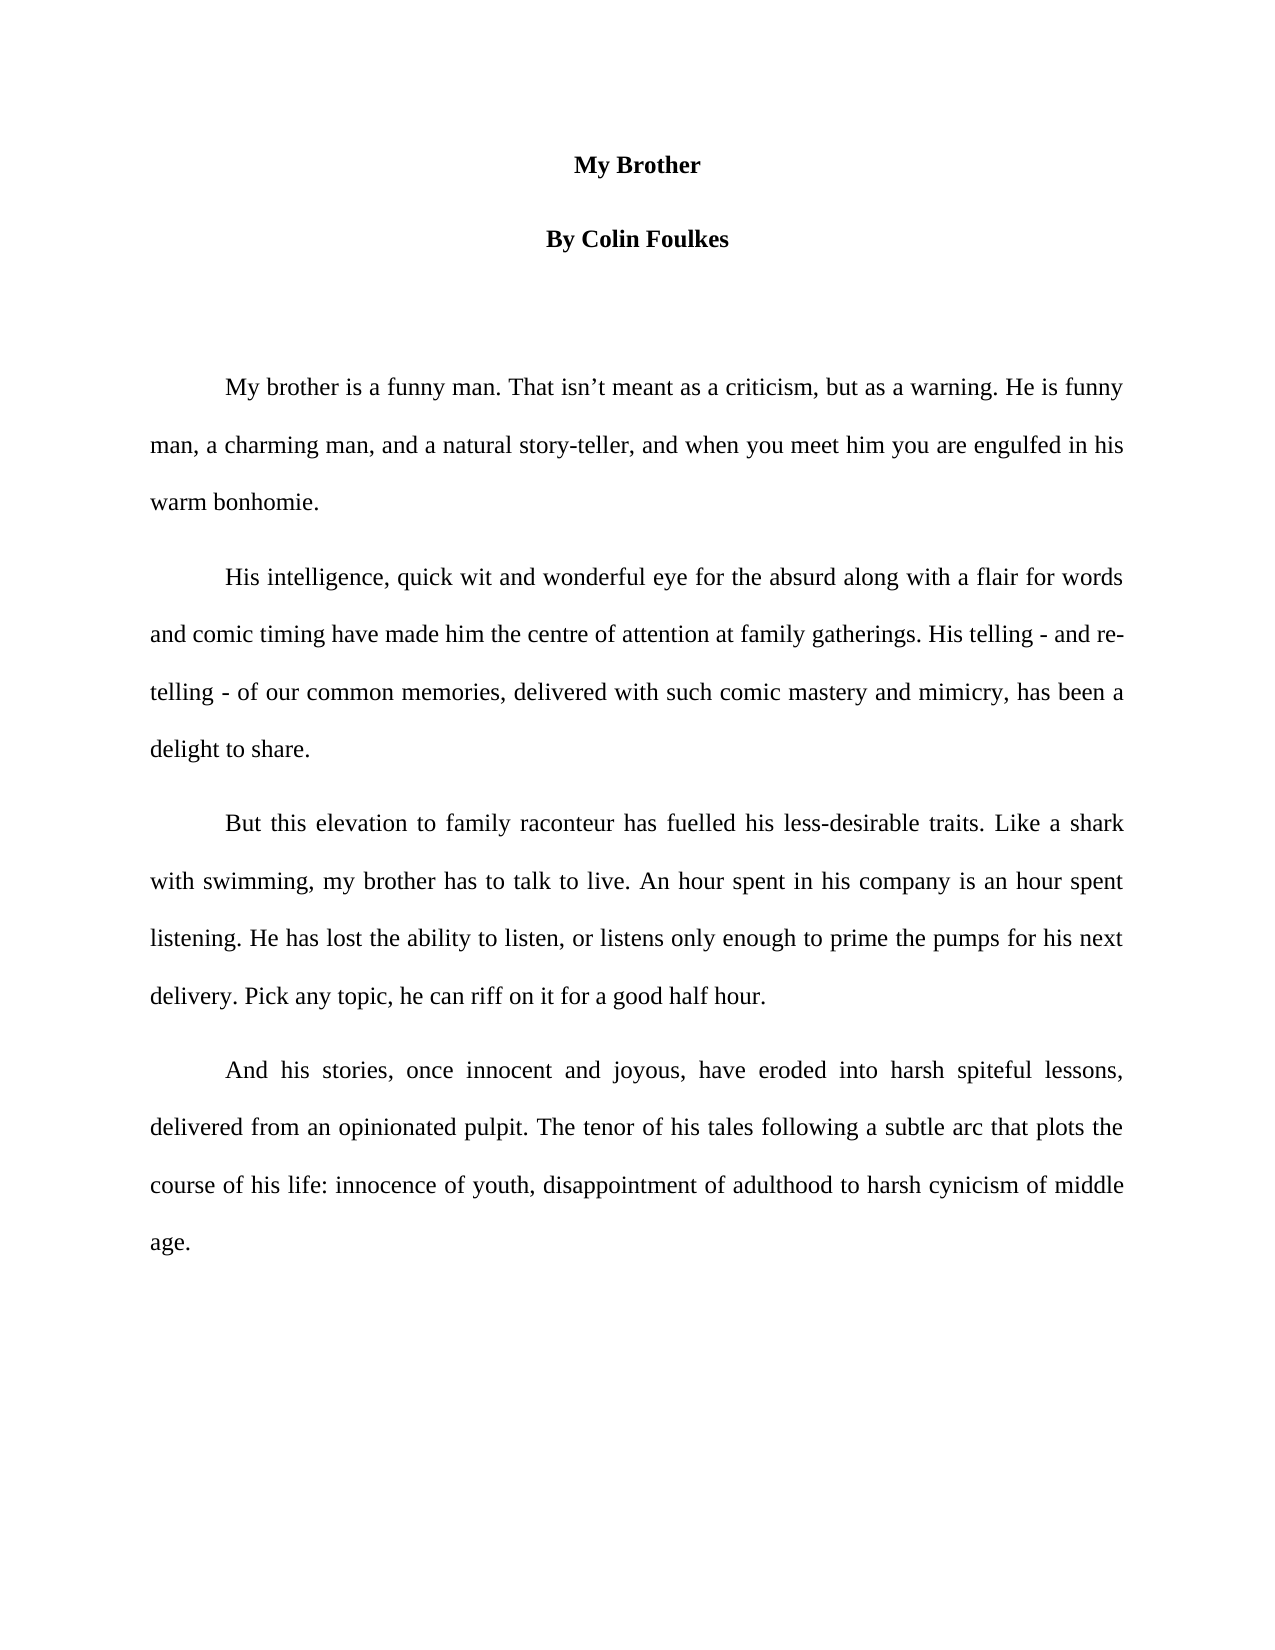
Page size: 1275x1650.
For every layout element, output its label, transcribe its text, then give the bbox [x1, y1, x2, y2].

text By Colin Foulkes [150, 224, 1125, 253]
text But this elevation to family raconteur has fuelled his less-desirable traits. Like a shark with swimming, my brother has to talk to live. An hour spent in his company is an hour spent listening. He has lost the ability to listen, or listens only enough to prime the pumps for his next delivery. Pick any topic, he can riff on it for a good half hour. [150, 808, 1125, 1009]
text And his stories, once innocent and joyous, have eroded into harsh spiteful lessons, delivered from an opinionated pulpit. The tenor of his tales following a subtle arc that plots the course of his life: innocence of youth, disappointment of adulthood to harsh cynicism of middle age. [150, 1055, 1125, 1256]
text His intelligence, quick wit and wonderful eye for the absurd along with a flair for words and comic timing have made him the centre of attention at family gatherings. His telling - and re-telling - of our common memories, delivered with such comic mastery and mimicry, has been a delight to share. [150, 562, 1125, 763]
text My Brother [150, 150, 1125, 179]
text My brother is a funny man. That isn’t meant as a criticism, but as a warning. He is funny man, a charming man, and a natural story-teller, and when you meet him you are engulfed in his warm bonhomie. [150, 372, 1125, 516]
